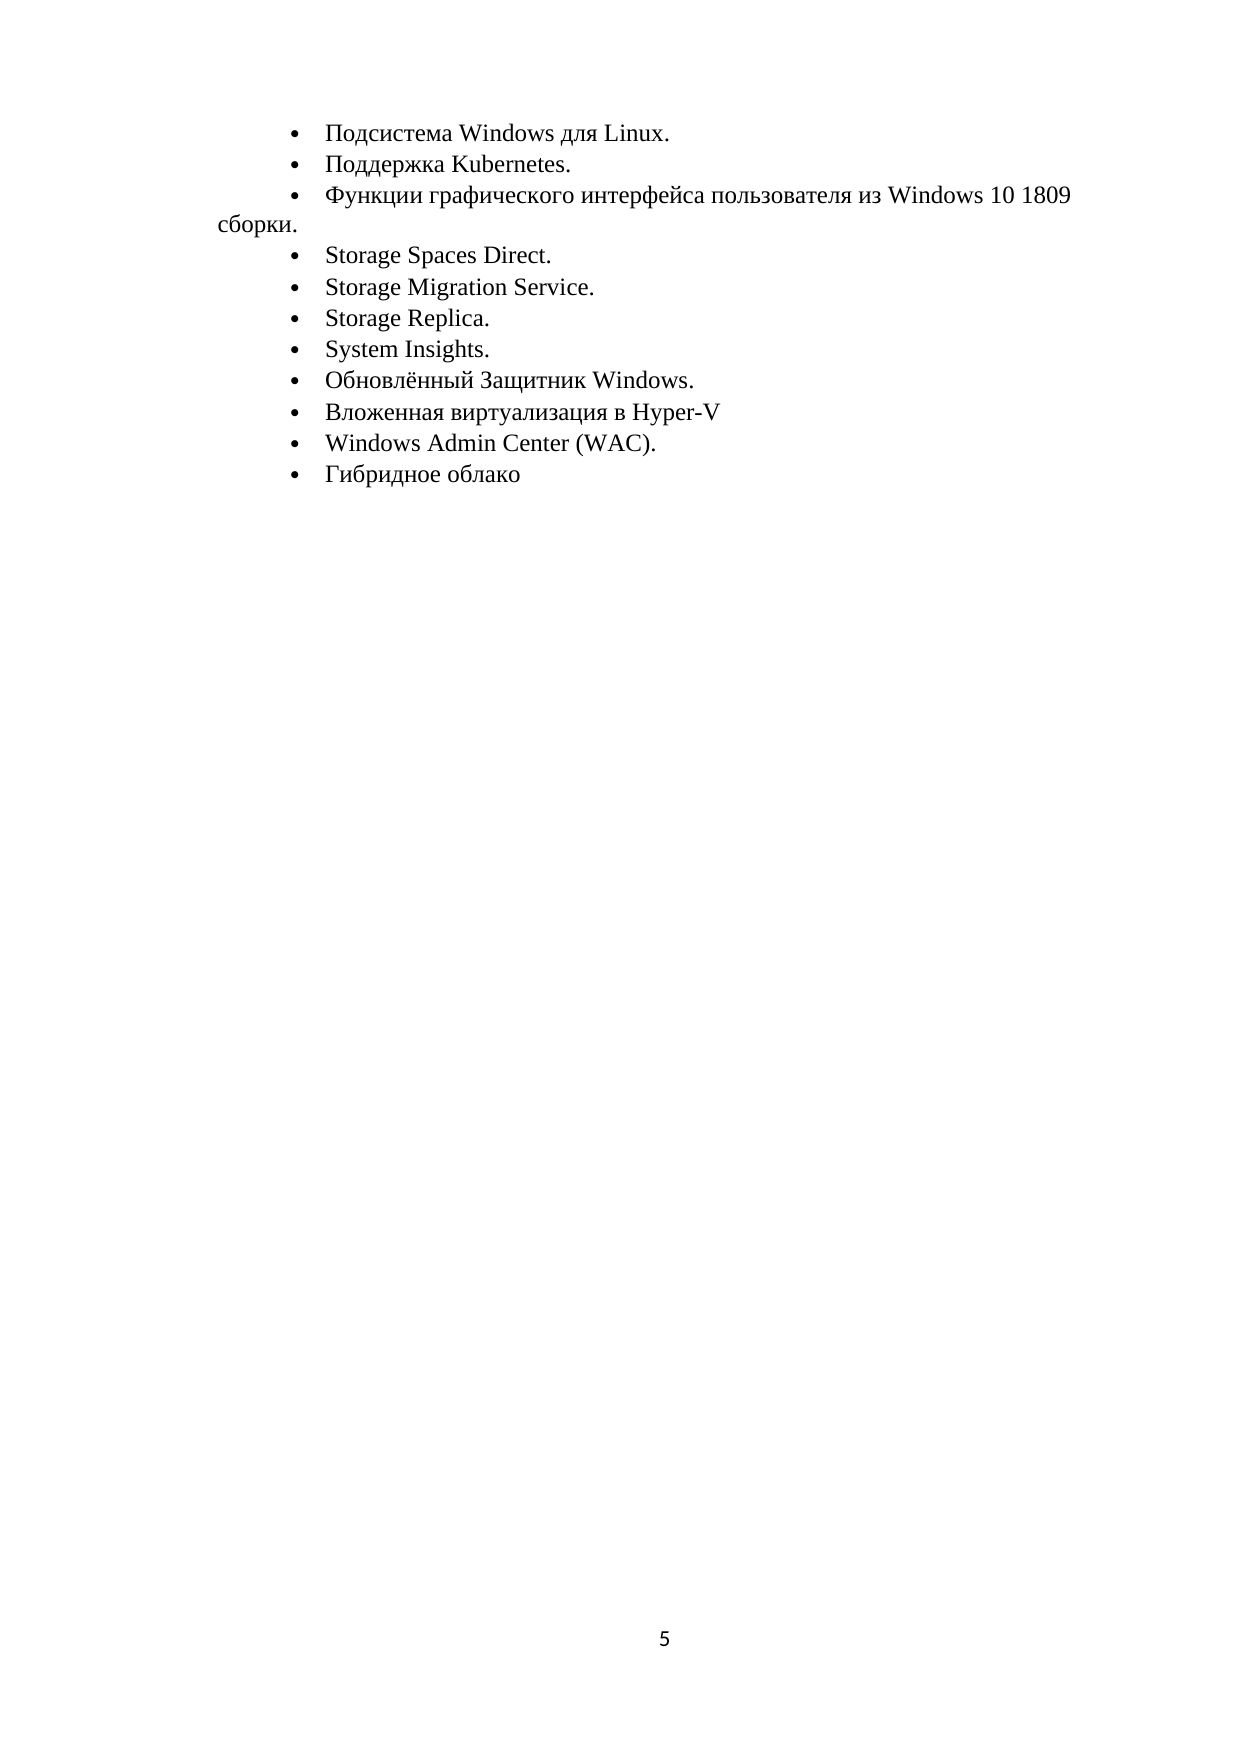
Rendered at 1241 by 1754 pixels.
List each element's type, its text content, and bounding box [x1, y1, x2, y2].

list Storage Migration Service. [217, 272, 1152, 301]
list Функции графического интерфейса пользователя из Windows 10 1809 сборки. [217, 181, 1152, 238]
list Вложенная виртуализация в Hyper-V [217, 397, 1152, 426]
list Windows Admin Center (WAC). [217, 428, 1152, 457]
list Гибридное облако [217, 459, 1152, 488]
list System Insights. [217, 334, 1152, 363]
list Подсистема Windows для Linux. [217, 118, 1152, 147]
list Обновлённый Защитник Windows. [217, 366, 1152, 394]
list Storage Replica. [217, 303, 1152, 332]
list Storage Spaces Direct. [217, 241, 1152, 269]
list Поддержка Kubernetes. [217, 149, 1152, 178]
